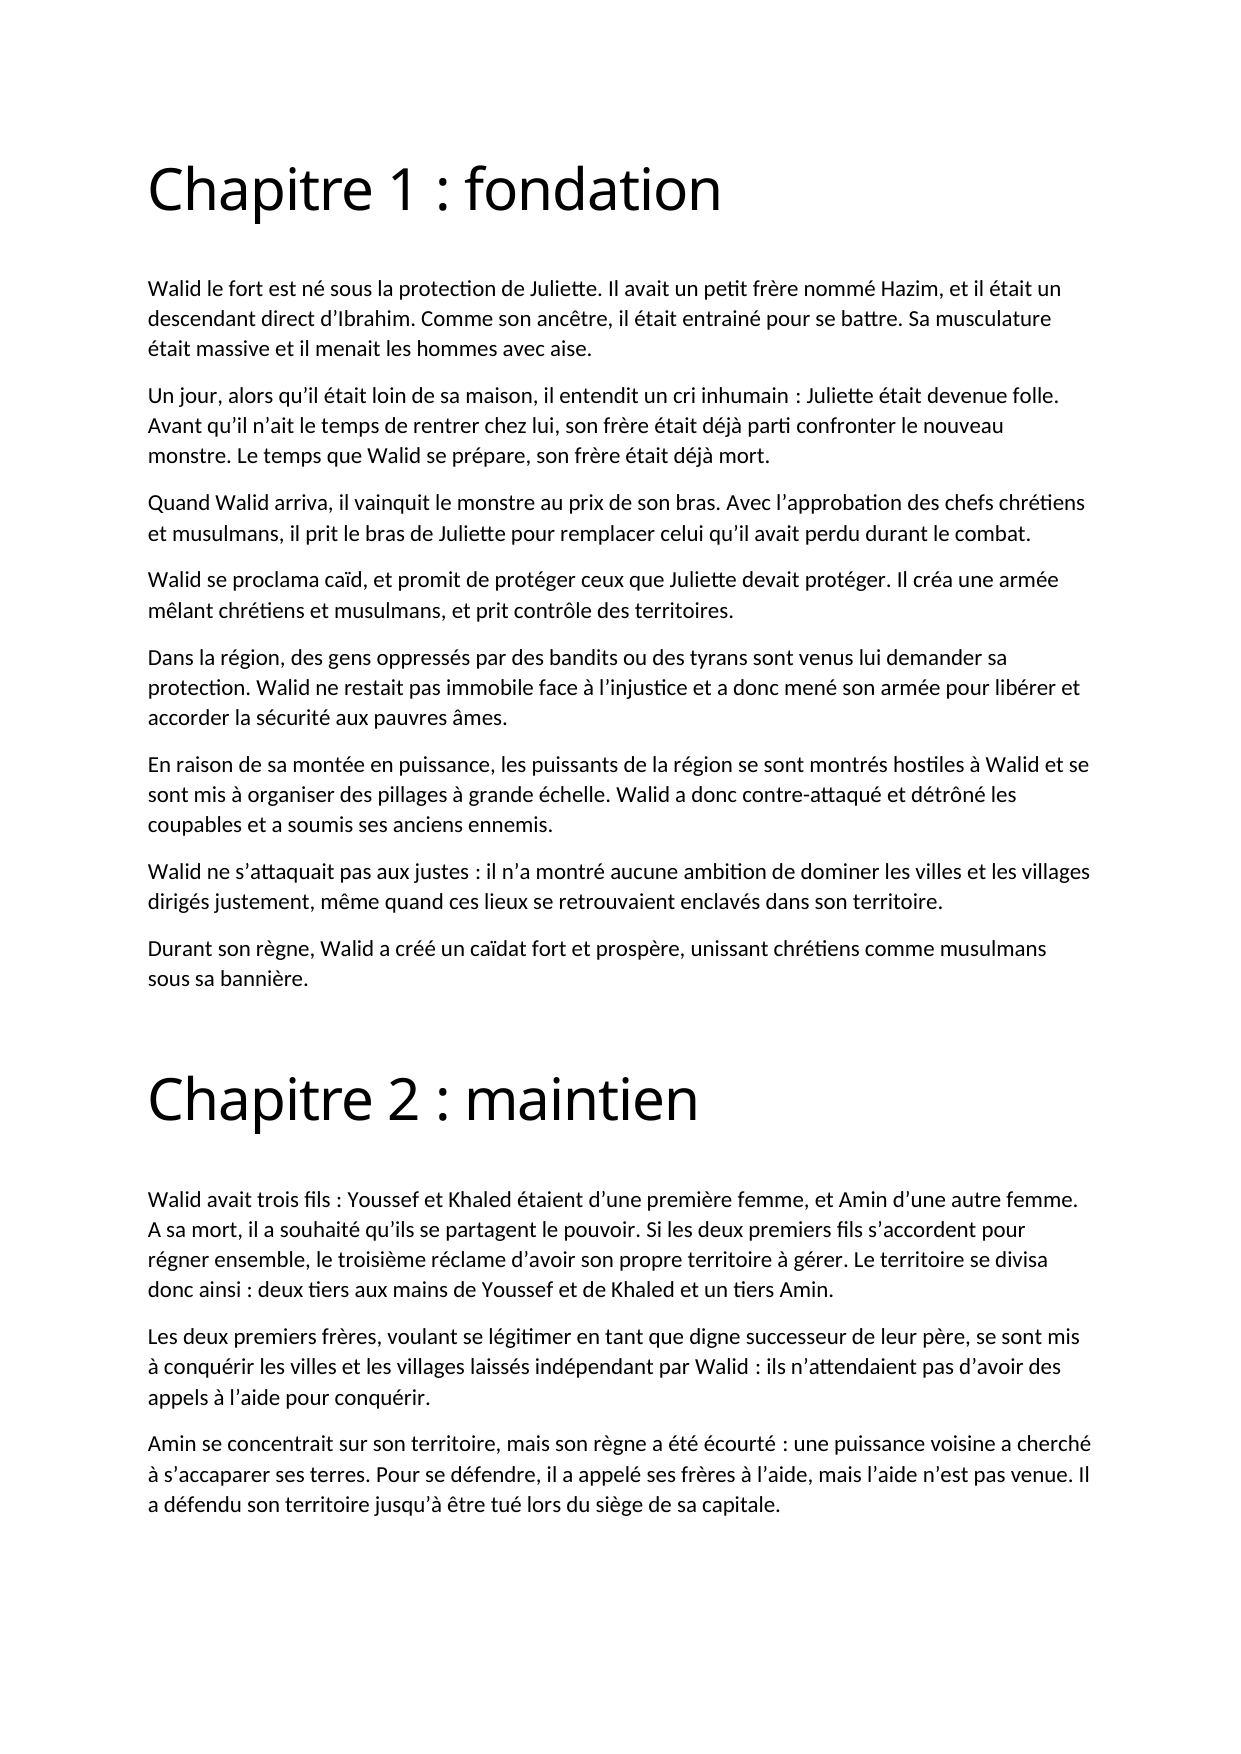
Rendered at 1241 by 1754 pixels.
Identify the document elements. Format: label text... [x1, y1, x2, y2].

text En raison de sa montée en puissance, les puissants de la région se sont montrés hostiles à Walid et se sont mis à organiser des pillages à grande échelle. Walid a donc contre-attaqué et détrôné les coupables et a soumis ses anciens ennemis. [148, 750, 1093, 838]
text Durant son règne, Walid a créé un caïdat fort et prospère, unissant chrétiens comme musulmans sous sa bannière. [148, 934, 1093, 993]
title Chapitre 2 : maintien [148, 1058, 1093, 1138]
title Chapitre 1 : fondation [148, 148, 1093, 227]
text Walid avait trois fils : Youssef et Khaled étaient d’une première femme, et Amin d’une autre femme. A sa mort, il a souhaité qu’ils se partagent le pouvoir. Si les deux premiers fils s’accordent pour régner ensemble, le troisième réclame d’avoir son propre territoire à gérer. Le territoire se divisa donc ainsi : deux tiers aux mains de Youssef et de Khaled et un tiers Amin. [148, 1185, 1093, 1303]
text Walid le fort est né sous la protection de Juliette. Il avait un petit frère nommé Hazim, et il était un descendant direct d’Ibrahim. Comme son ancêtre, il était entrainé pour se battre. Sa musculature était massive et il menait les hommes avec aise. [148, 274, 1093, 362]
text Walid ne s’attaquait pas aux justes : il n’a montré aucune ambition de dominer les villes et les villages dirigés justement, même quand ces lieux se retrouvaient enclavés dans son territoire. [148, 857, 1093, 916]
text Un jour, alors qu’il était loin de sa maison, il entendit un cri inhumain : Juliette était devenue folle. Avant qu’il n’ait le temps de rentrer chez lui, son frère était déjà parti confronter le nouveau monstre. Le temps que Walid se prépare, son frère était déjà mort. [148, 381, 1093, 470]
text Dans la région, des gens oppressés par des bandits ou des tyrans sont venus lui demander sa protection. Walid ne restait pas immobile face à l’injustice et a donc mené son armée pour libérer et accorder la sécurité aux pauvres âmes. [148, 643, 1093, 731]
text Amin se concentrait sur son territoire, mais son règne a été écourté : une puissance voisine a cherché à s’accaparer ses terres. Pour se défendre, il a appelé ses frères à l’aide, mais l’aide n’est pas venue. Il a défendu son territoire jusqu’à être tué lors du siège de sa capitale. [148, 1429, 1093, 1518]
text Walid se proclama caïd, et promit de protéger ceux que Juliette devait protéger. Il créa une armée mêlant chrétiens et musulmans, et prit contrôle des territoires. [148, 566, 1093, 624]
text Quand Walid arriva, il vainquit le monstre au prix de son bras. Avec l’approbation des chefs chrétiens et musulmans, il prit le bras de Juliette pour remplacer celui qu’il avait perdu durant le combat. [148, 488, 1093, 547]
text Les deux premiers frères, voulant se légitimer en tant que digne successeur de leur père, se sont mis à conquérir les villes et les villages laissés indépendant par Walid : ils n’attendaient pas d’avoir des appels à l’aide pour conquérir. [148, 1322, 1093, 1411]
